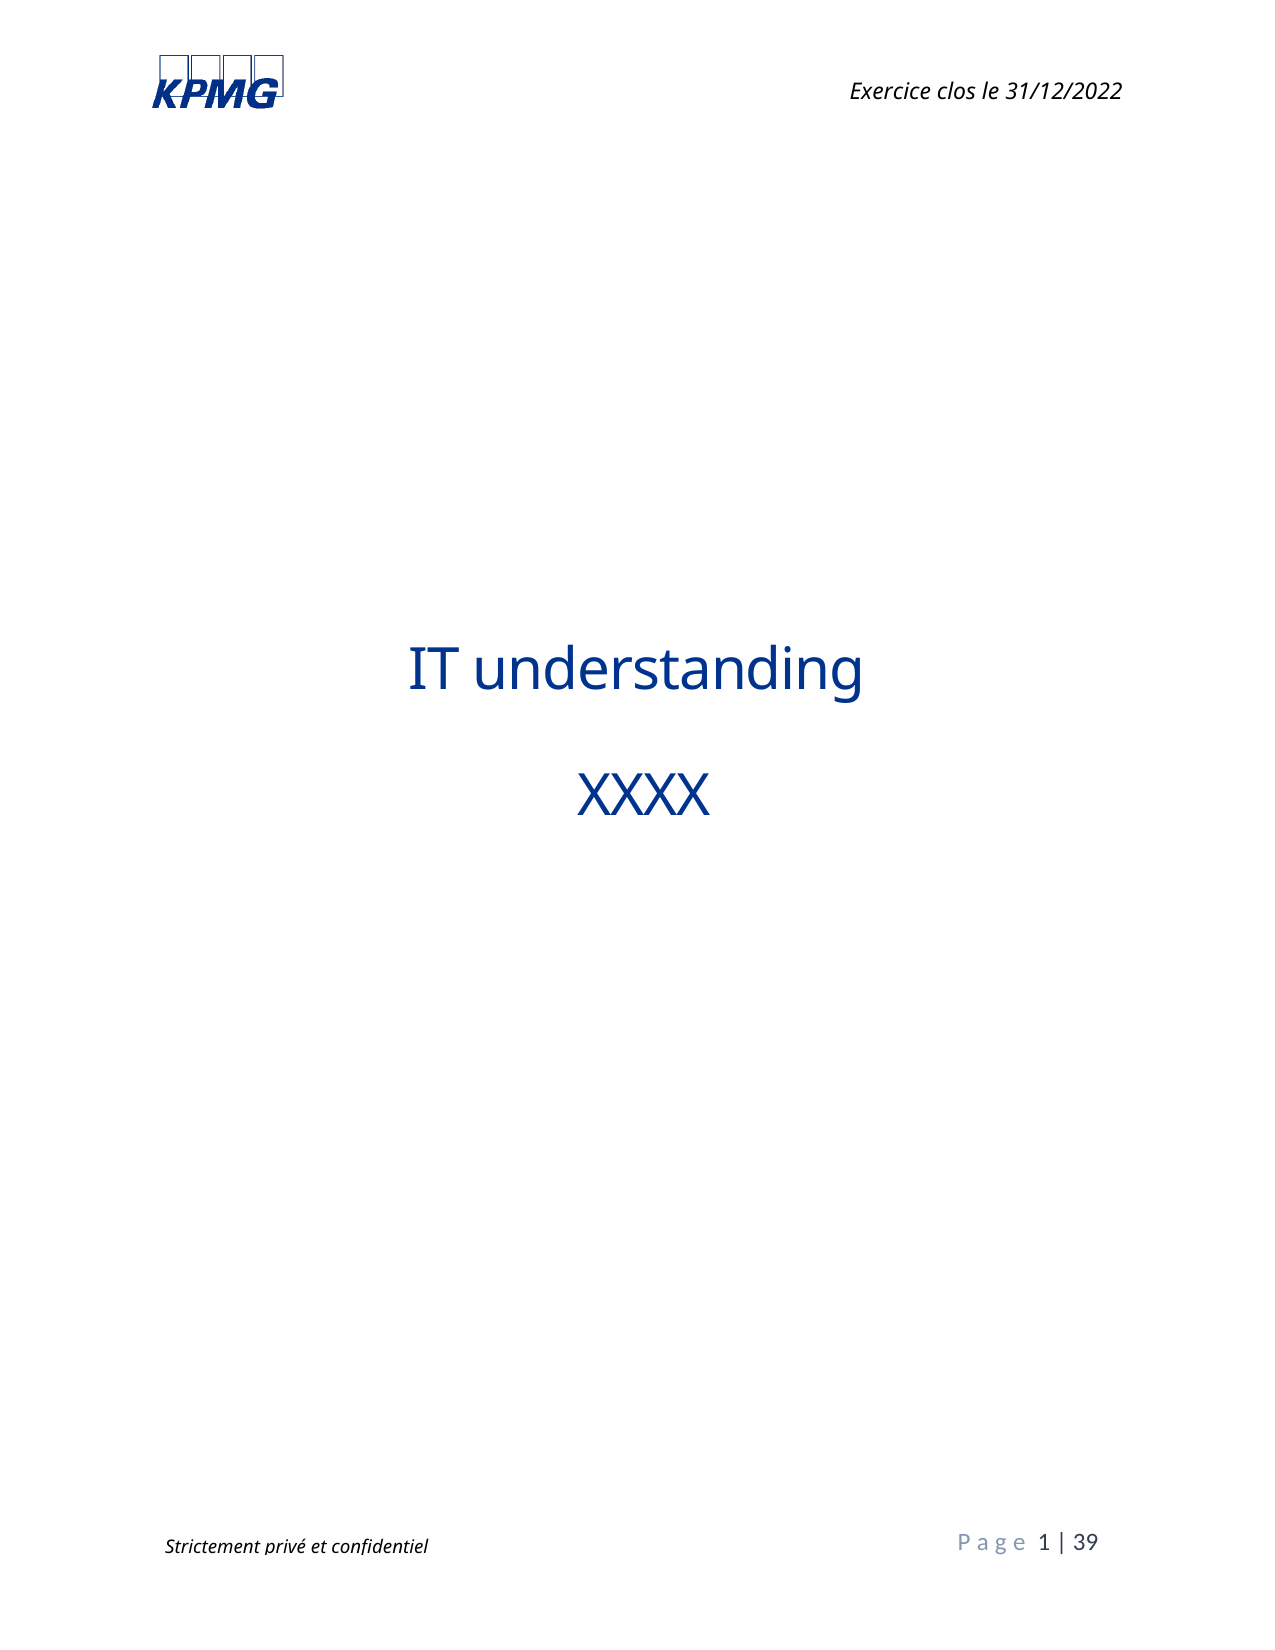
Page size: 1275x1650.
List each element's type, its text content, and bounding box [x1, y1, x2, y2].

title IT understanding [150, 627, 1125, 706]
picture [150, 53, 285, 110]
title XXXX [150, 753, 1125, 833]
